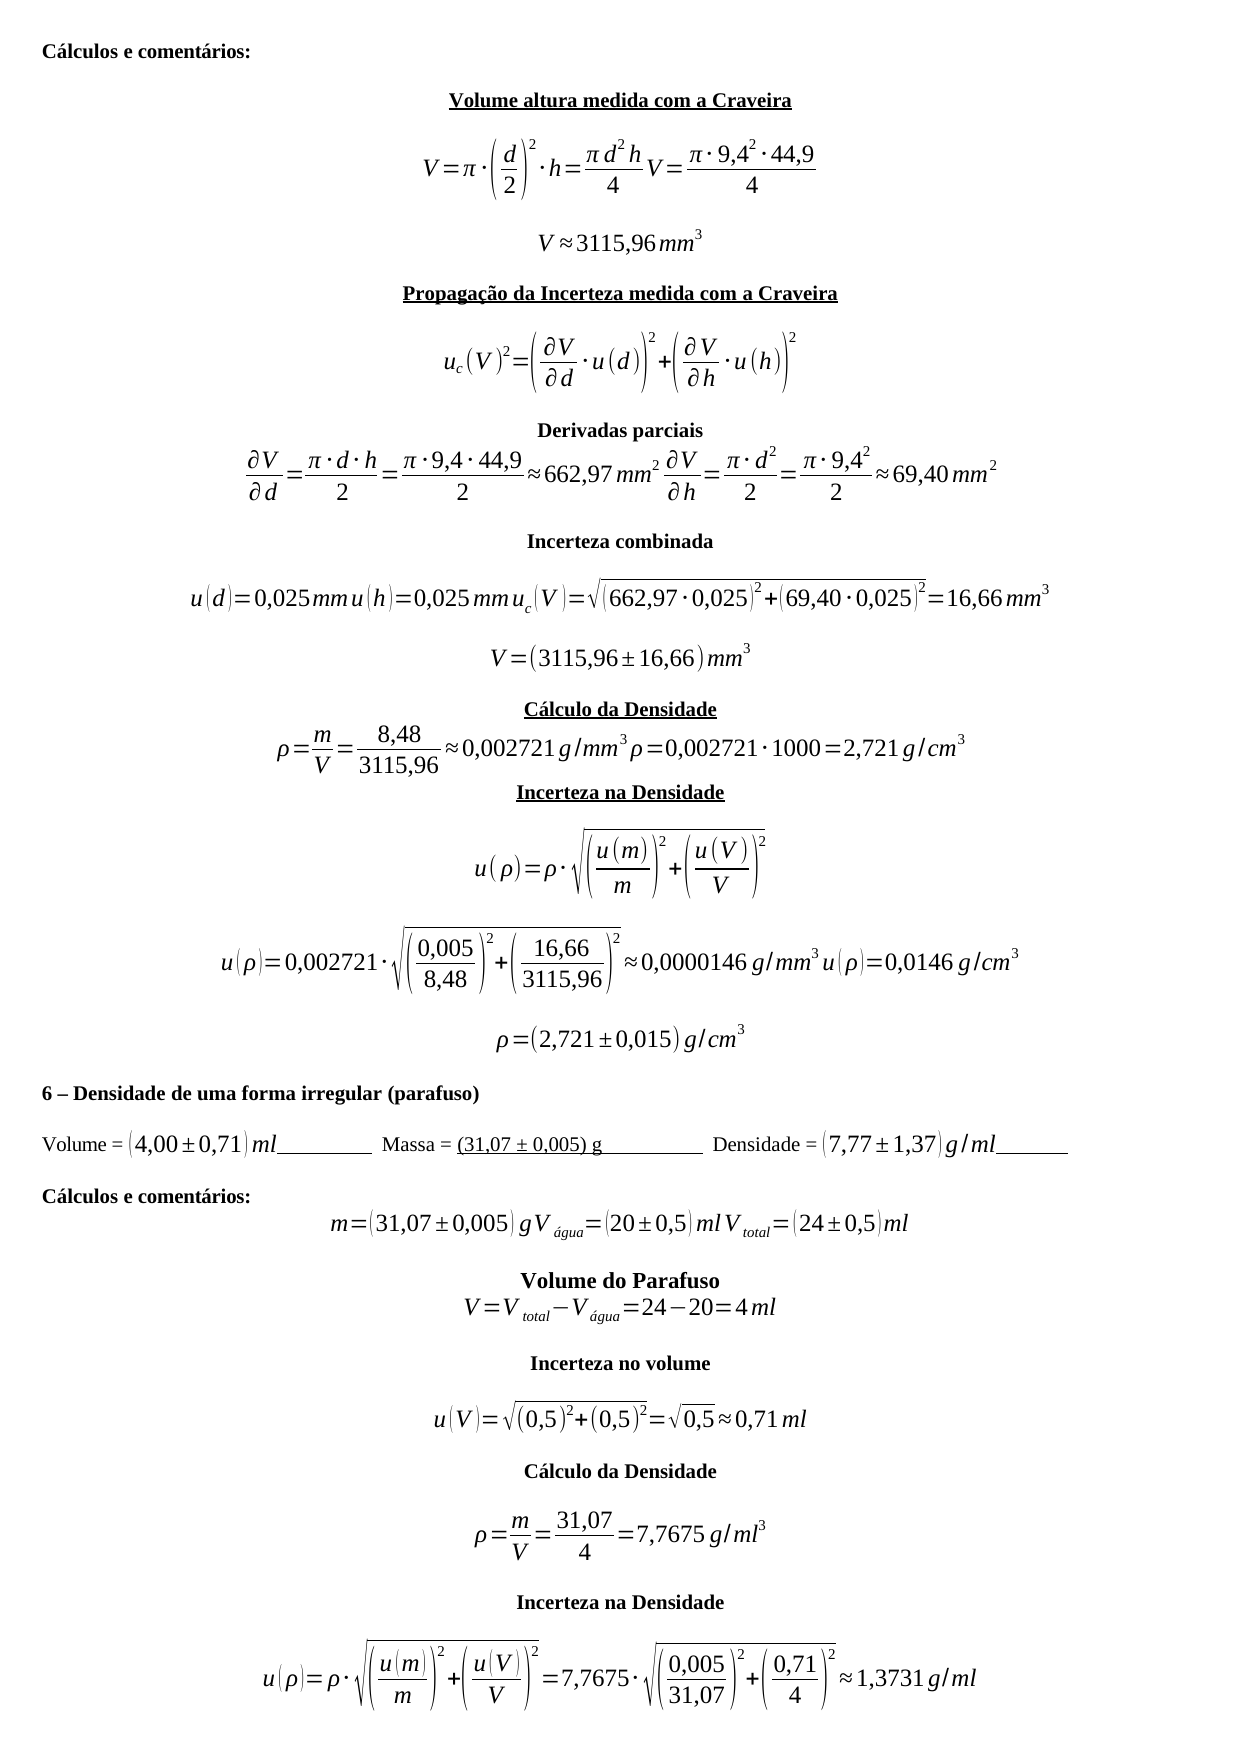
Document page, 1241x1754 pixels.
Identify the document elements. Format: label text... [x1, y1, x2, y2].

text Propagação da Incerteza medida com a Craveira [29, 281, 1211, 304]
text Cálculo da Densidade [29, 1459, 1211, 1483]
text Volume altura medida com a Craveira [29, 88, 1211, 112]
text Cálculos e comentários: [42, 1184, 1211, 1208]
text Cálculos e comentários: [42, 39, 1211, 63]
text Volume = Massa = (31,07 ± 0,005) g Densidade = [42, 1129, 1211, 1159]
text Derivadas parciais [29, 418, 1211, 442]
text Incerteza na Densidade [29, 1590, 1211, 1614]
text Incerteza na Densidade [29, 779, 1211, 804]
text Incerteza combinada [29, 529, 1211, 553]
text Volume do Parafuso [29, 1267, 1211, 1293]
text Cálculo da Densidade [29, 697, 1211, 721]
text Incerteza no volume [29, 1351, 1211, 1375]
list – Densidade de uma forma irregular (parafuso) [42, 1081, 1211, 1104]
